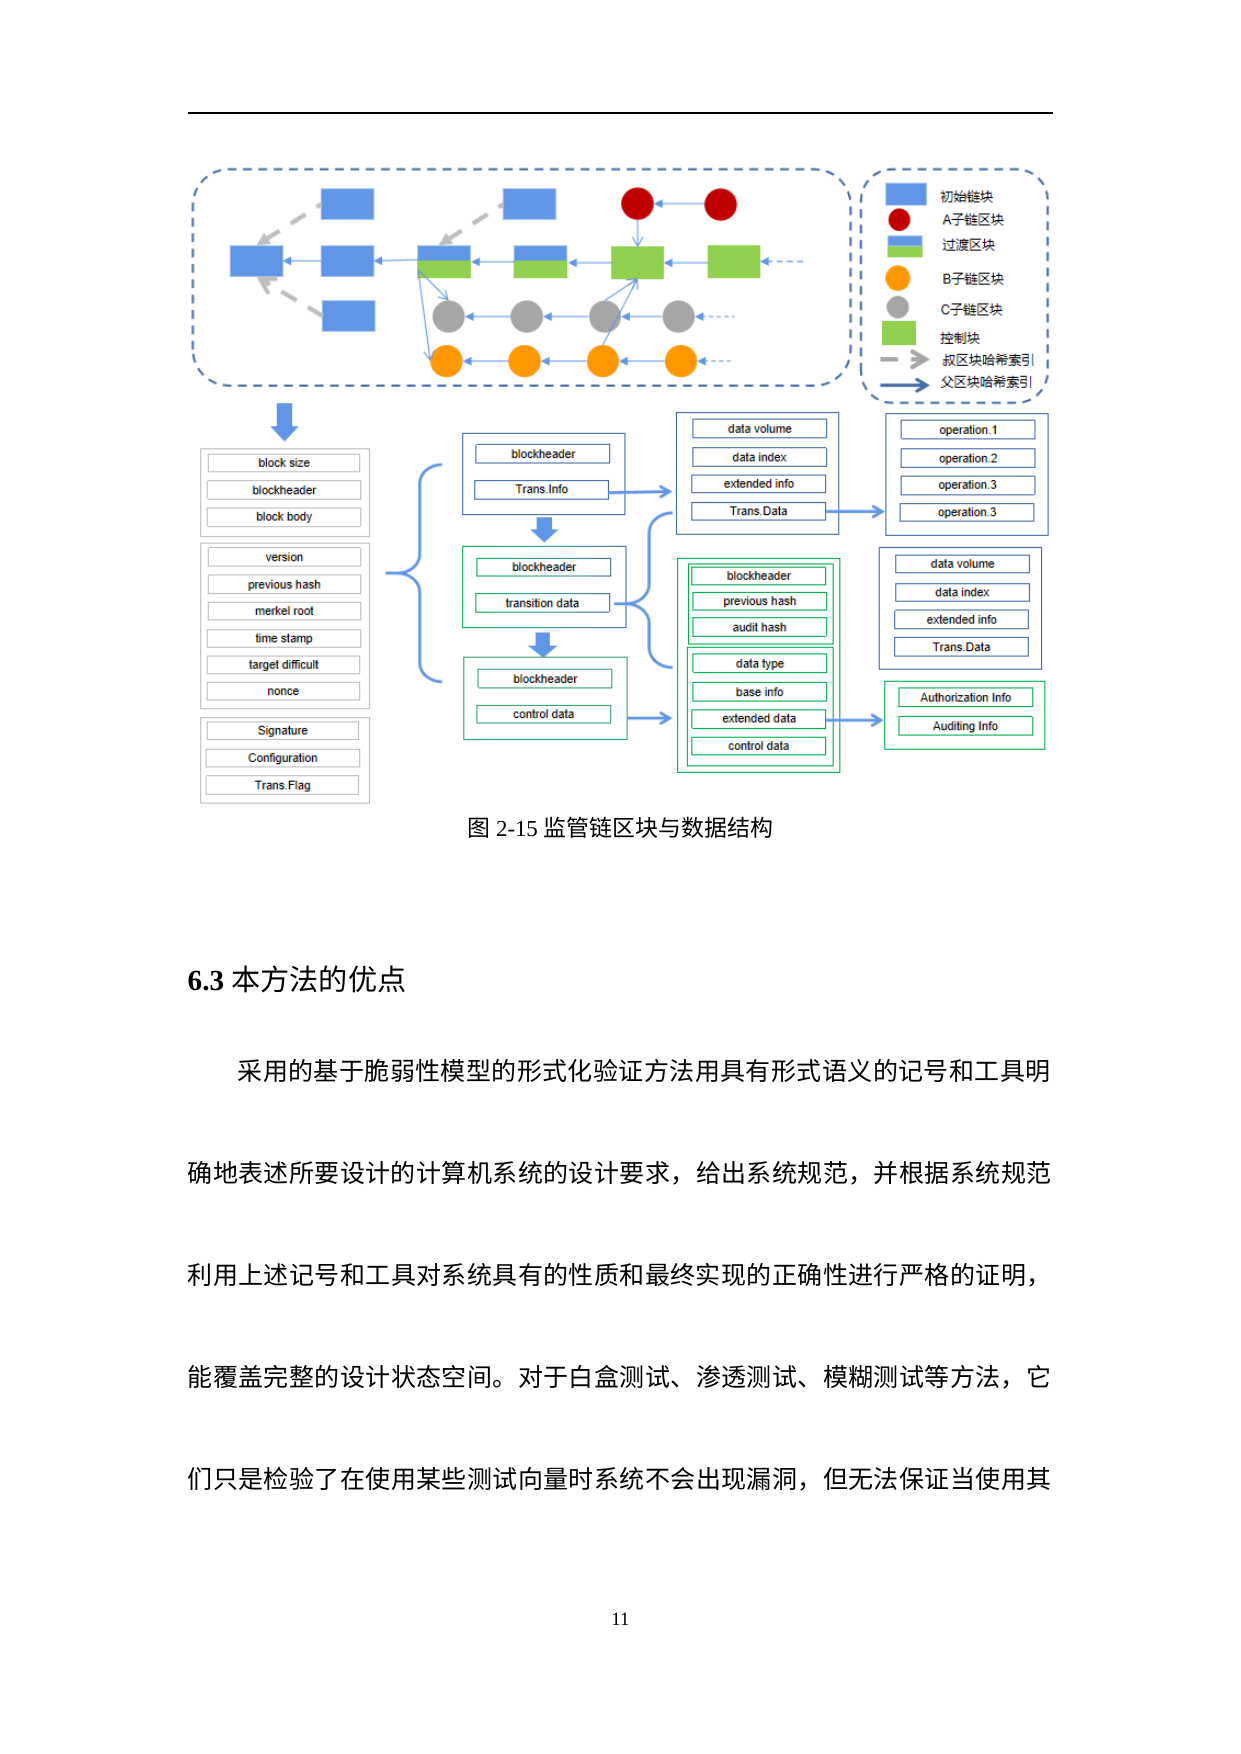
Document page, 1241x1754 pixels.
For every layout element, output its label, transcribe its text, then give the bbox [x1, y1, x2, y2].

subtitle 本方法的优点 [187, 957, 1053, 999]
picture [187, 163, 1052, 807]
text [187, 1037, 1053, 1513]
